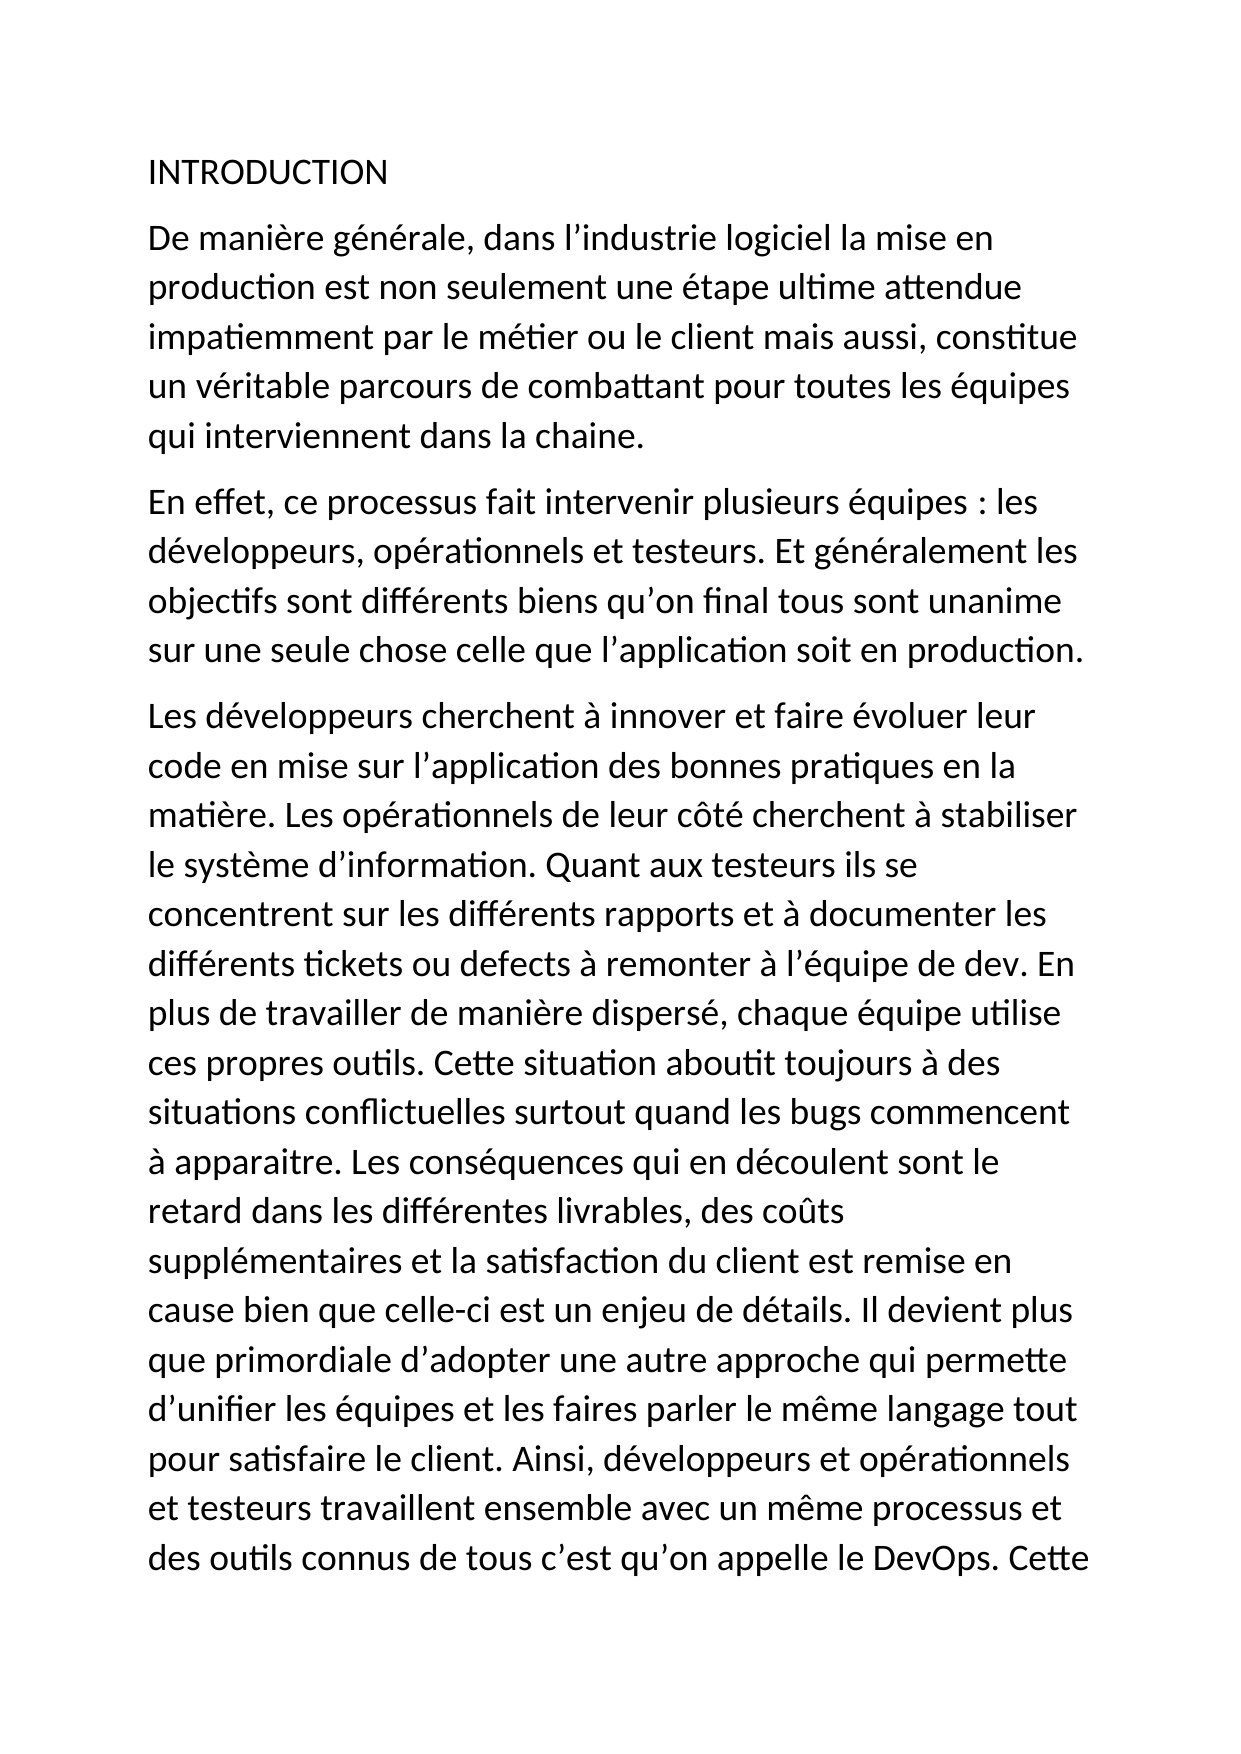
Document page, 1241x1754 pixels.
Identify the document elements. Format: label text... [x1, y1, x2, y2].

text De manière générale, dans l’industrie logiciel la mise en production est non seulement une étape ultime attendue impatiemment par le métier ou le client mais aussi, constitue un véritable parcours de combattant pour toutes les équipes qui interviennent dans la chaine. [148, 214, 1093, 457]
text INTRODUCTION [148, 148, 1093, 193]
text En effet, ce processus fait intervenir plusieurs équipes : les développeurs, opérationnels et testeurs. Et généralement les objectifs sont différents biens qu’on final tous sont unanime sur une seule chose celle que l’application soit en production. [148, 478, 1093, 672]
